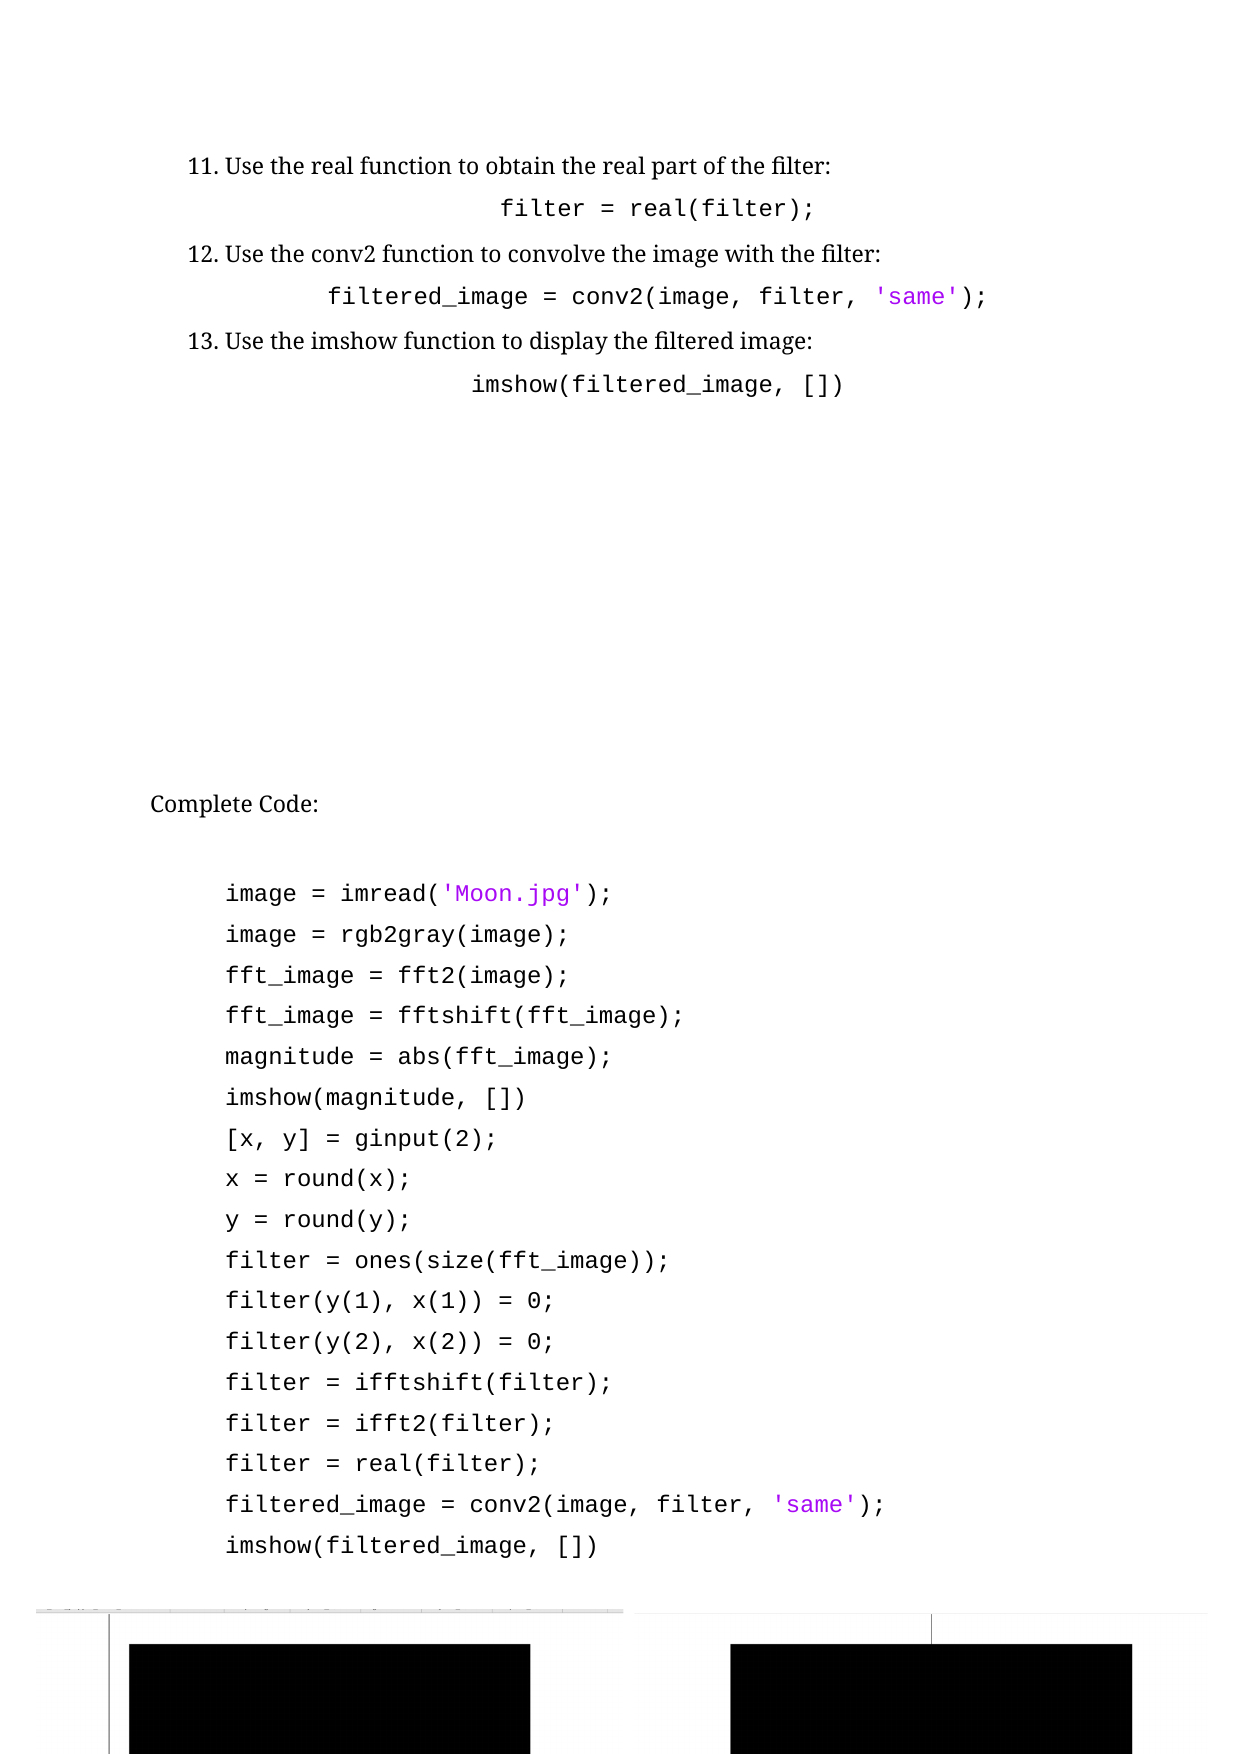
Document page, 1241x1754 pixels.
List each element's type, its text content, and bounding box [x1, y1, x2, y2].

text filtered_image = conv2(image, filter, 'same'); [225, 284, 1090, 312]
list Use the real function to obtain the real part of the filter: [187, 150, 1090, 181]
text filter(y(2), x(2)) = 0; [225, 1329, 1090, 1357]
text filter = real(filter); [225, 1452, 1090, 1479]
text image = rgb2gray(image); [225, 922, 1090, 949]
text filter = ifft2(filter); [225, 1411, 1090, 1438]
text magnitude = abs(fft_image); [225, 1044, 1090, 1072]
text x = round(x); [225, 1167, 1090, 1194]
text filter = ones(size(fft_image)); [225, 1248, 1090, 1275]
text fft_image = fftshift(fft_image); [225, 1004, 1090, 1031]
text Complete Code: [150, 788, 1090, 819]
text filter(y(1), x(1)) = 0; [225, 1289, 1090, 1316]
text image = imread('Moon.jpg'); [225, 882, 1090, 909]
picture [36, 1609, 624, 1754]
text imshow(filtered_image, []) [225, 372, 1090, 399]
text [x, y] = ginput(2); [225, 1126, 1090, 1153]
text filter = ifftshift(filter); [225, 1370, 1090, 1397]
text filter = real(filter); [225, 197, 1090, 224]
list Use the conv2 function to convolve the image with the filter: [187, 238, 1090, 269]
text imshow(magnitude, []) [225, 1085, 1090, 1112]
text fft_image = fft2(image); [225, 963, 1090, 990]
text imshow(filtered_image, []) [225, 1533, 1090, 1560]
list Use the imshow function to display the filtered image: [187, 325, 1090, 356]
text y = round(y); [225, 1207, 1090, 1234]
picture [634, 1613, 1208, 1754]
text filtered_image = conv2(image, filter, 'same'); [225, 1492, 1090, 1520]
